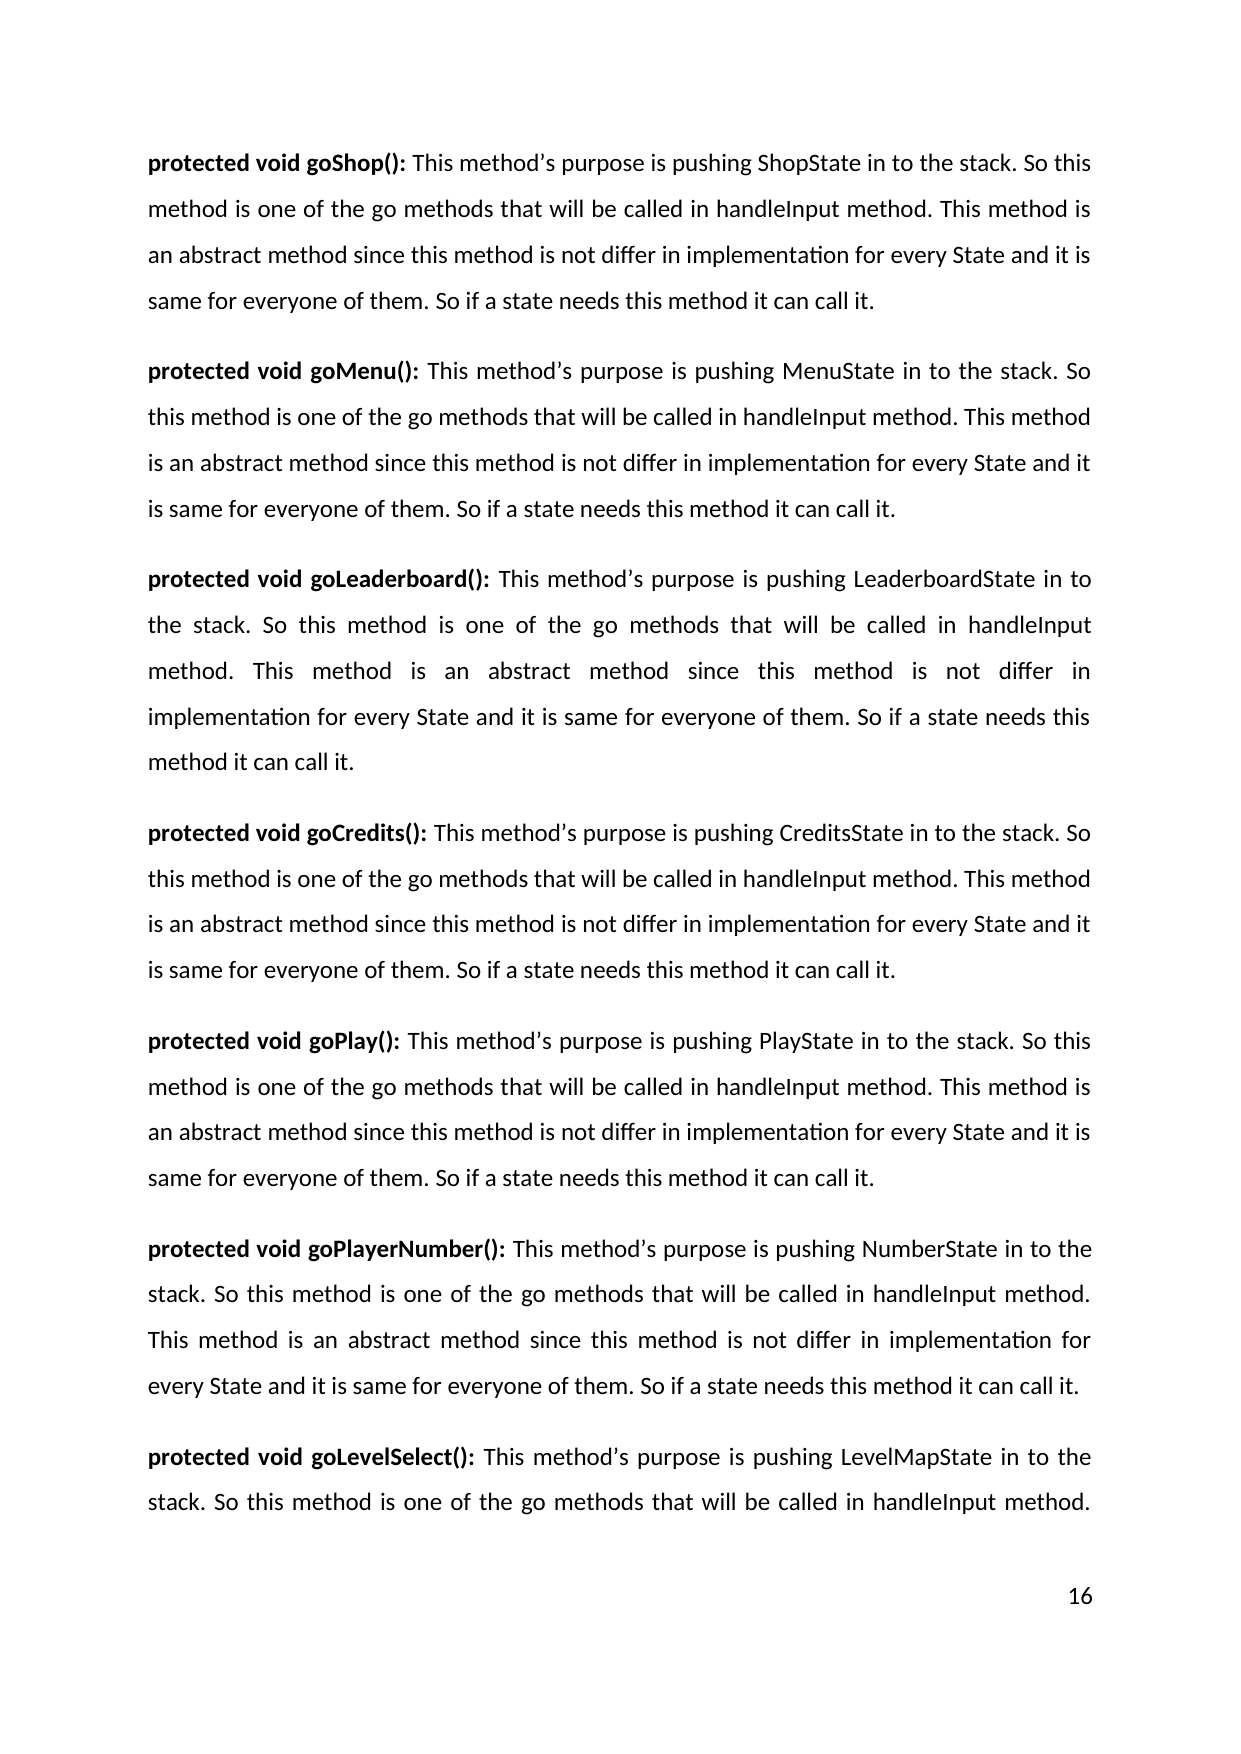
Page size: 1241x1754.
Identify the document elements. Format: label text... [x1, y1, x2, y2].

text protected void goPlayerNumber(): This method’s purpose is pushing NumberState in to the stack. So this method is one of the go methods that will be called in handleInput method. This method is an abstract method since this method is not differ in implementation for every State and it is same for everyone of them. So if a state needs this method it can call it. [148, 1233, 1093, 1401]
text protected void goMenu(): This method’s purpose is pushing MenuState in to the stack. So this method is one of the go methods that will be called in handleInput method. This method is an abstract method since this method is not differ in implementation for every State and it is same for everyone of them. So if a state needs this method it can call it. [148, 356, 1093, 523]
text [148, 1441, 1093, 1517]
text protected void goShop(): This method’s purpose is pushing ShopState in to the stack. So this method is one of the go methods that will be called in handleInput method. This method is an abstract method since this method is not differ in implementation for every State and it is same for everyone of them. So if a state needs this method it can call it. [148, 148, 1093, 315]
text protected void goLeaderboard(): This method’s purpose is pushing LeaderboardState in to the stack. So this method is one of the go methods that will be called in handleInput method. This method is an abstract method since this method is not differ in implementation for every State and it is same for everyone of them. So if a state needs this method it can call it. [148, 563, 1093, 777]
text protected void goCredits(): This method’s purpose is pushing CreditsState in to the stack. So this method is one of the go methods that will be called in handleInput method. This method is an abstract method since this method is not differ in implementation for every State and it is same for everyone of them. So if a state needs this method it can call it. [148, 817, 1093, 985]
text protected void goPlay(): This method’s purpose is pushing PlayState in to the stack. So this method is one of the go methods that will be called in handleInput method. This method is an abstract method since this method is not differ in implementation for every State and it is same for everyone of them. So if a state needs this method it can call it. [148, 1025, 1093, 1193]
